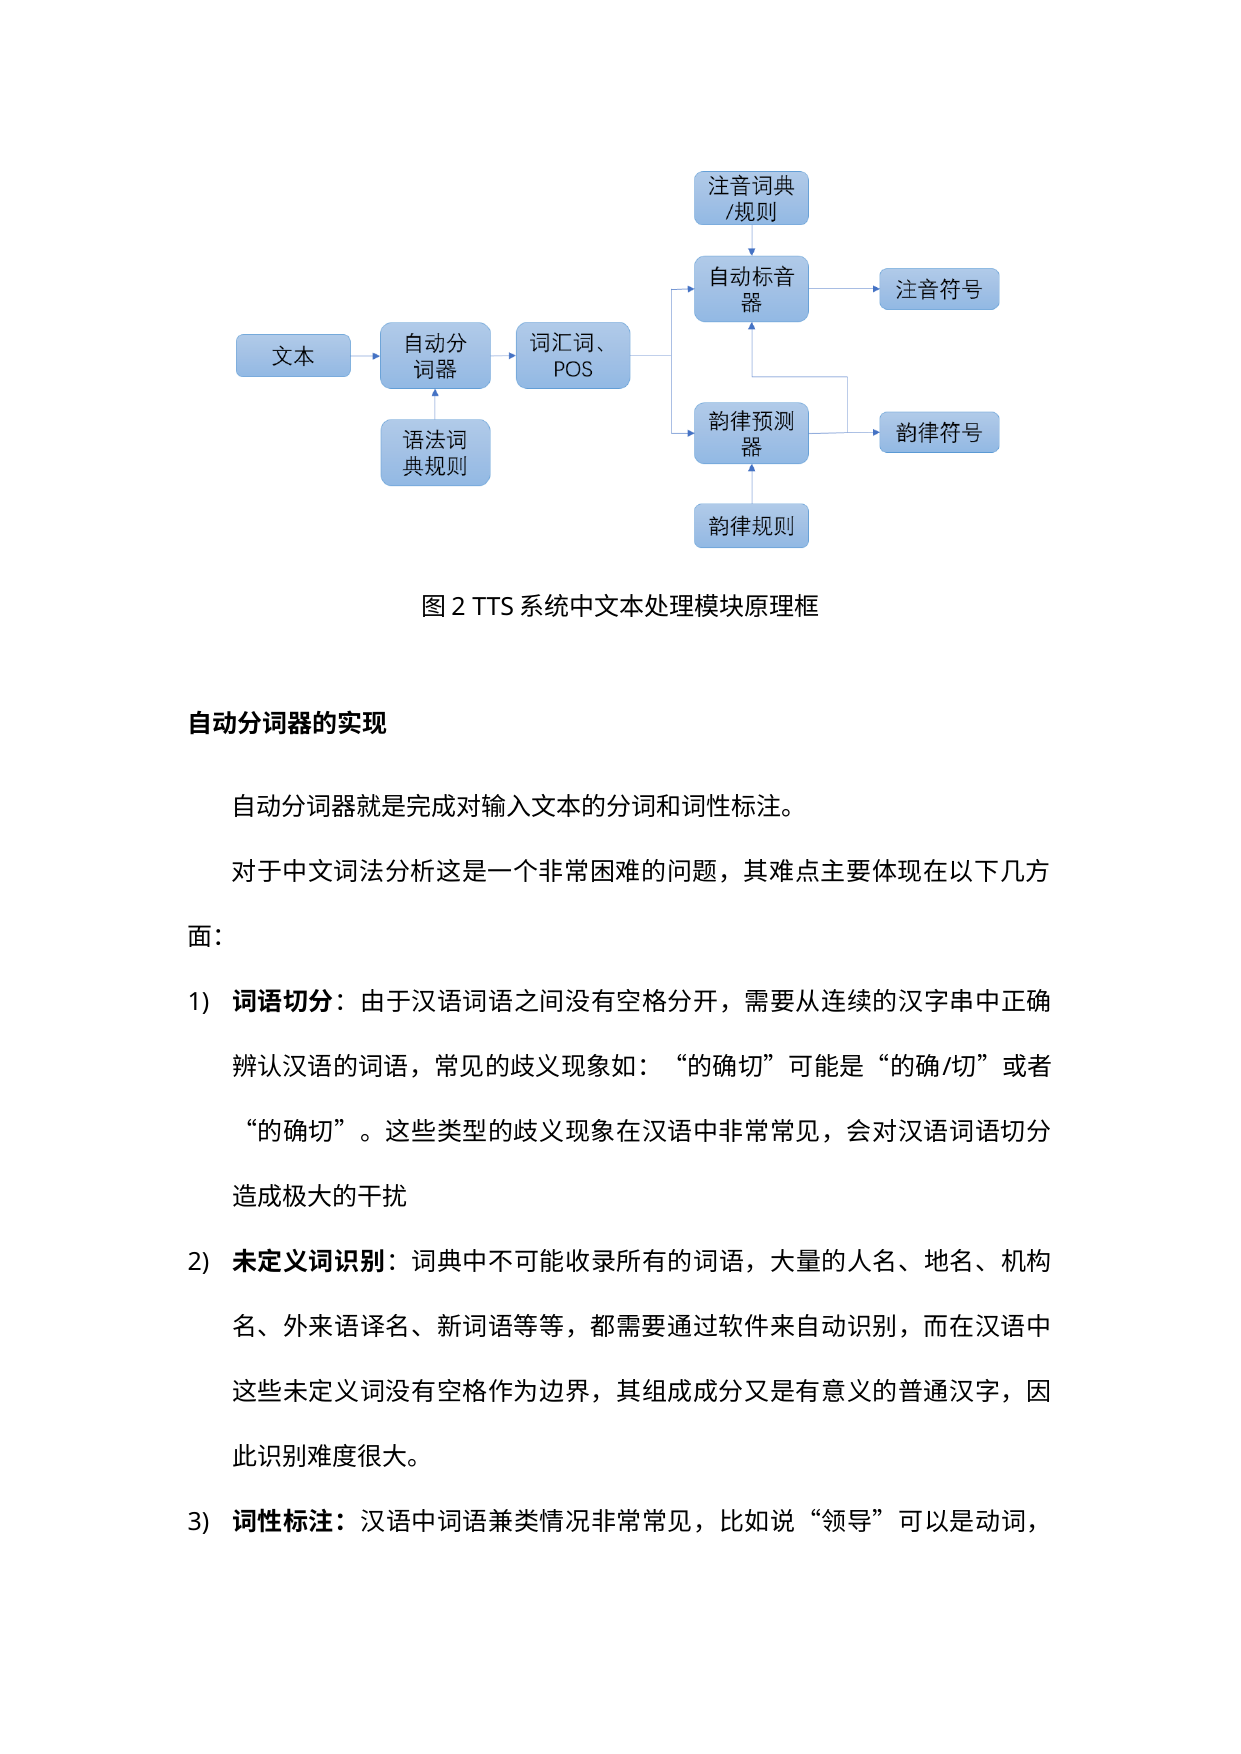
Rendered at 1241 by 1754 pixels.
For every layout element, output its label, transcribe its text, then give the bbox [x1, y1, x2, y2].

text 对于中文词法分析这是一个非常困难的问题，其难点主要体现在以下几方面： [187, 837, 1053, 967]
text 自动分词器就是完成对输入文本的分词和词性标注。 [187, 772, 1053, 837]
list 未定义词识别：词典中不可能收录所有的词语，大量的人名、地名、机构名、外来语译名、新词语等等，都需要通过软件来自动识别，而在汉语中这些未定义词没有空格作为边界，其组成成分又是有意义的普通汉字，因此识别难度很大。 [187, 1227, 1053, 1487]
text 自动分词器的实现 [187, 689, 1053, 754]
picture [226, 150, 1014, 570]
text 图2 TTS系统中文本处理模块原理框 [187, 572, 1053, 637]
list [187, 1487, 1053, 1552]
list 词语切分：由于汉语词语之间没有空格分开，需要从连续的汉字串中正确辨认汉语的词语，常见的歧义现象如：“的确切”可能是“的确/切”或者“的确切”。这些类型的歧义现象在汉语中非常常见，会对汉语词语切分造成极大的干扰 [187, 967, 1053, 1227]
